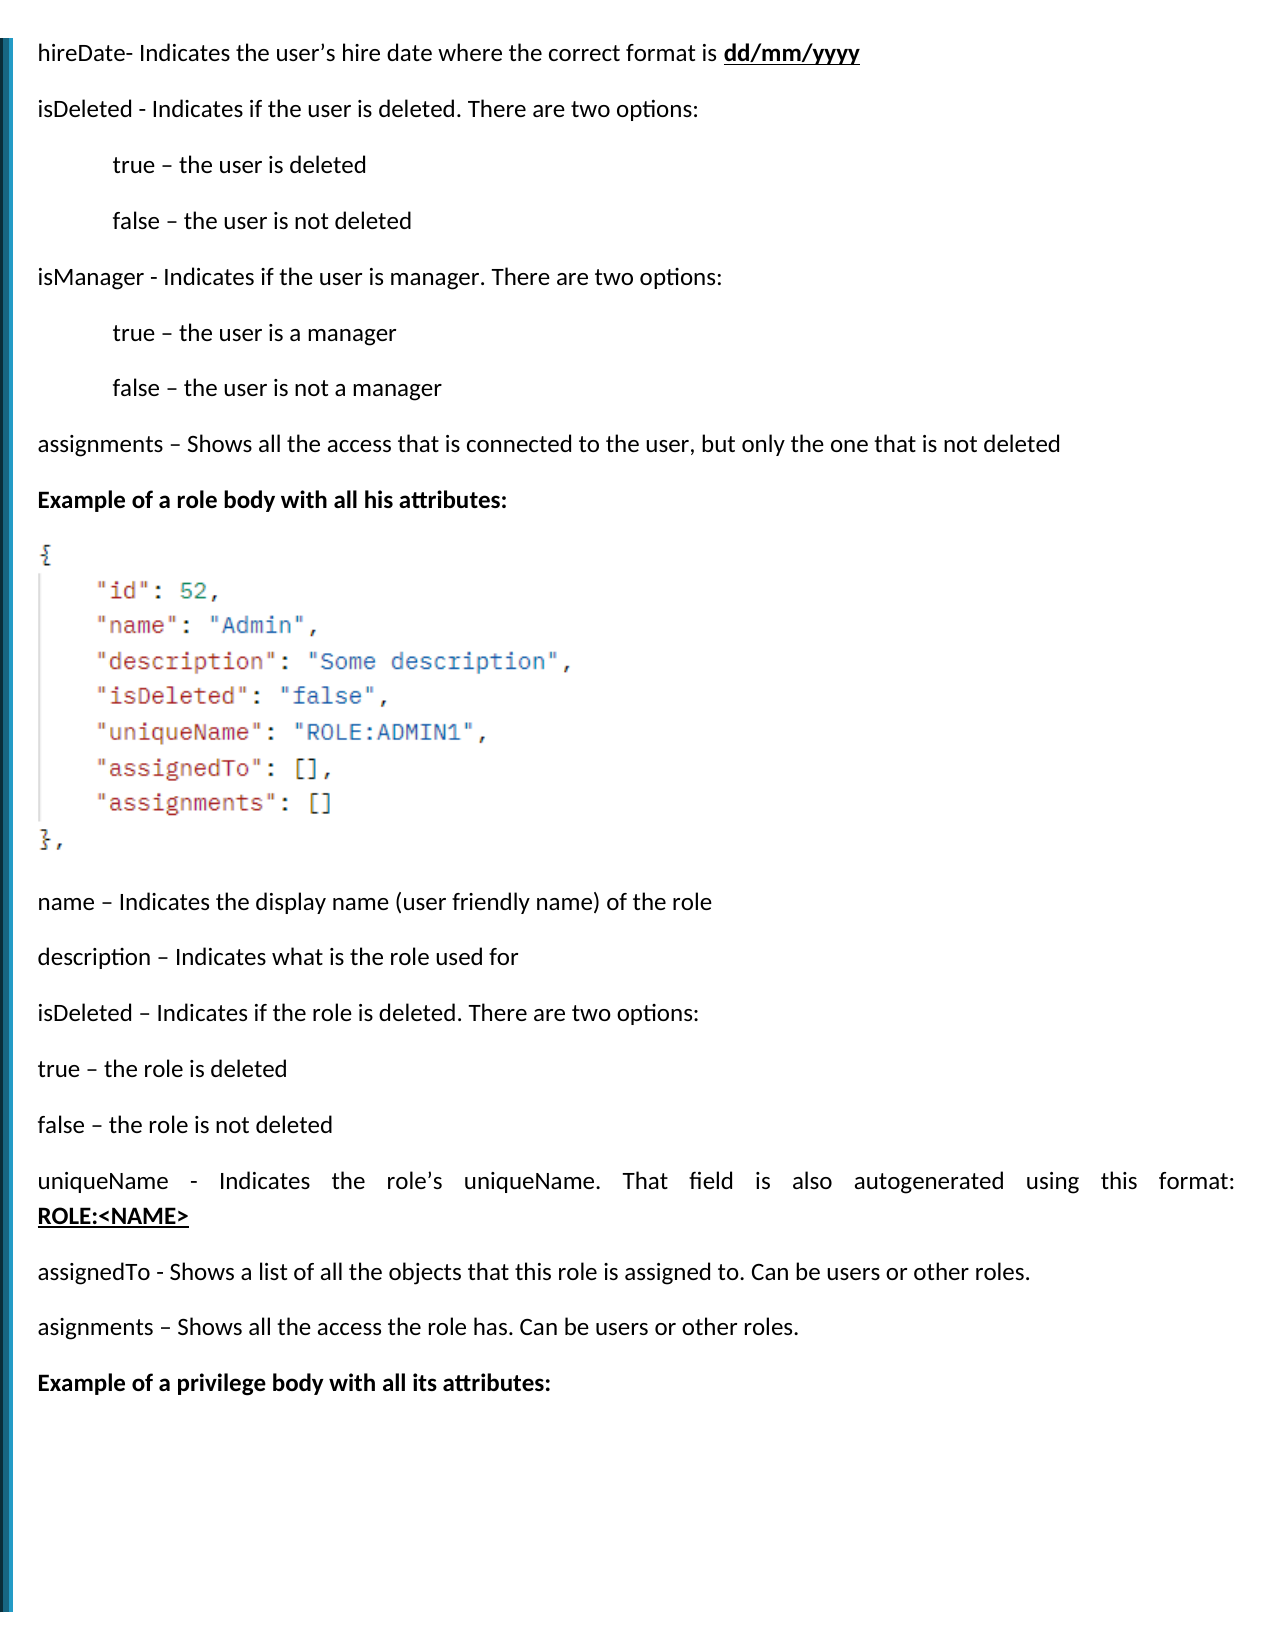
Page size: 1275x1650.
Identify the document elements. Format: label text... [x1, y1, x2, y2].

text false – the user is not deleted [37, 205, 1237, 236]
text isManager - Indicates if the user is manager. There are two options: [37, 261, 1237, 291]
picture [37, 540, 643, 861]
text Example of a privilege body with all its attributes: [37, 1367, 1237, 1398]
text uniqueName - Indicates the role’s uniqueName. That field is also autogenerated using this format: ROLE:<NAME> [37, 1165, 1237, 1230]
text false – the role is not deleted [37, 1109, 1237, 1139]
text isDeleted - Indicates if the user is deleted. There are two options: [37, 93, 1237, 124]
text assignments – Shows all the access that is connected to the user, but only the one that is not deleted [37, 428, 1237, 459]
text assignedTo - Shows a list of all the objects that this role is assigned to. Can be users or other roles. [37, 1256, 1237, 1286]
text true – the role is deleted [37, 1053, 1237, 1084]
text description – Indicates what is the role used for [37, 942, 1237, 972]
text Example of a role body with all his attributes: [37, 484, 1237, 515]
text false – the user is not a manager [37, 372, 1237, 403]
text true – the user is deleted [37, 149, 1237, 180]
text asignments – Shows all the access the role has. Can be users or other roles. [37, 1312, 1237, 1342]
text name – Indicates the display name (user friendly name) of the role [37, 886, 1237, 916]
text true – the user is a manager [37, 317, 1237, 347]
text hireDate- Indicates the user’s hire date where the correct format is dd/mm/yyyy [37, 37, 1237, 68]
text isDeleted – Indicates if the role is deleted. There are two options: [37, 997, 1237, 1028]
